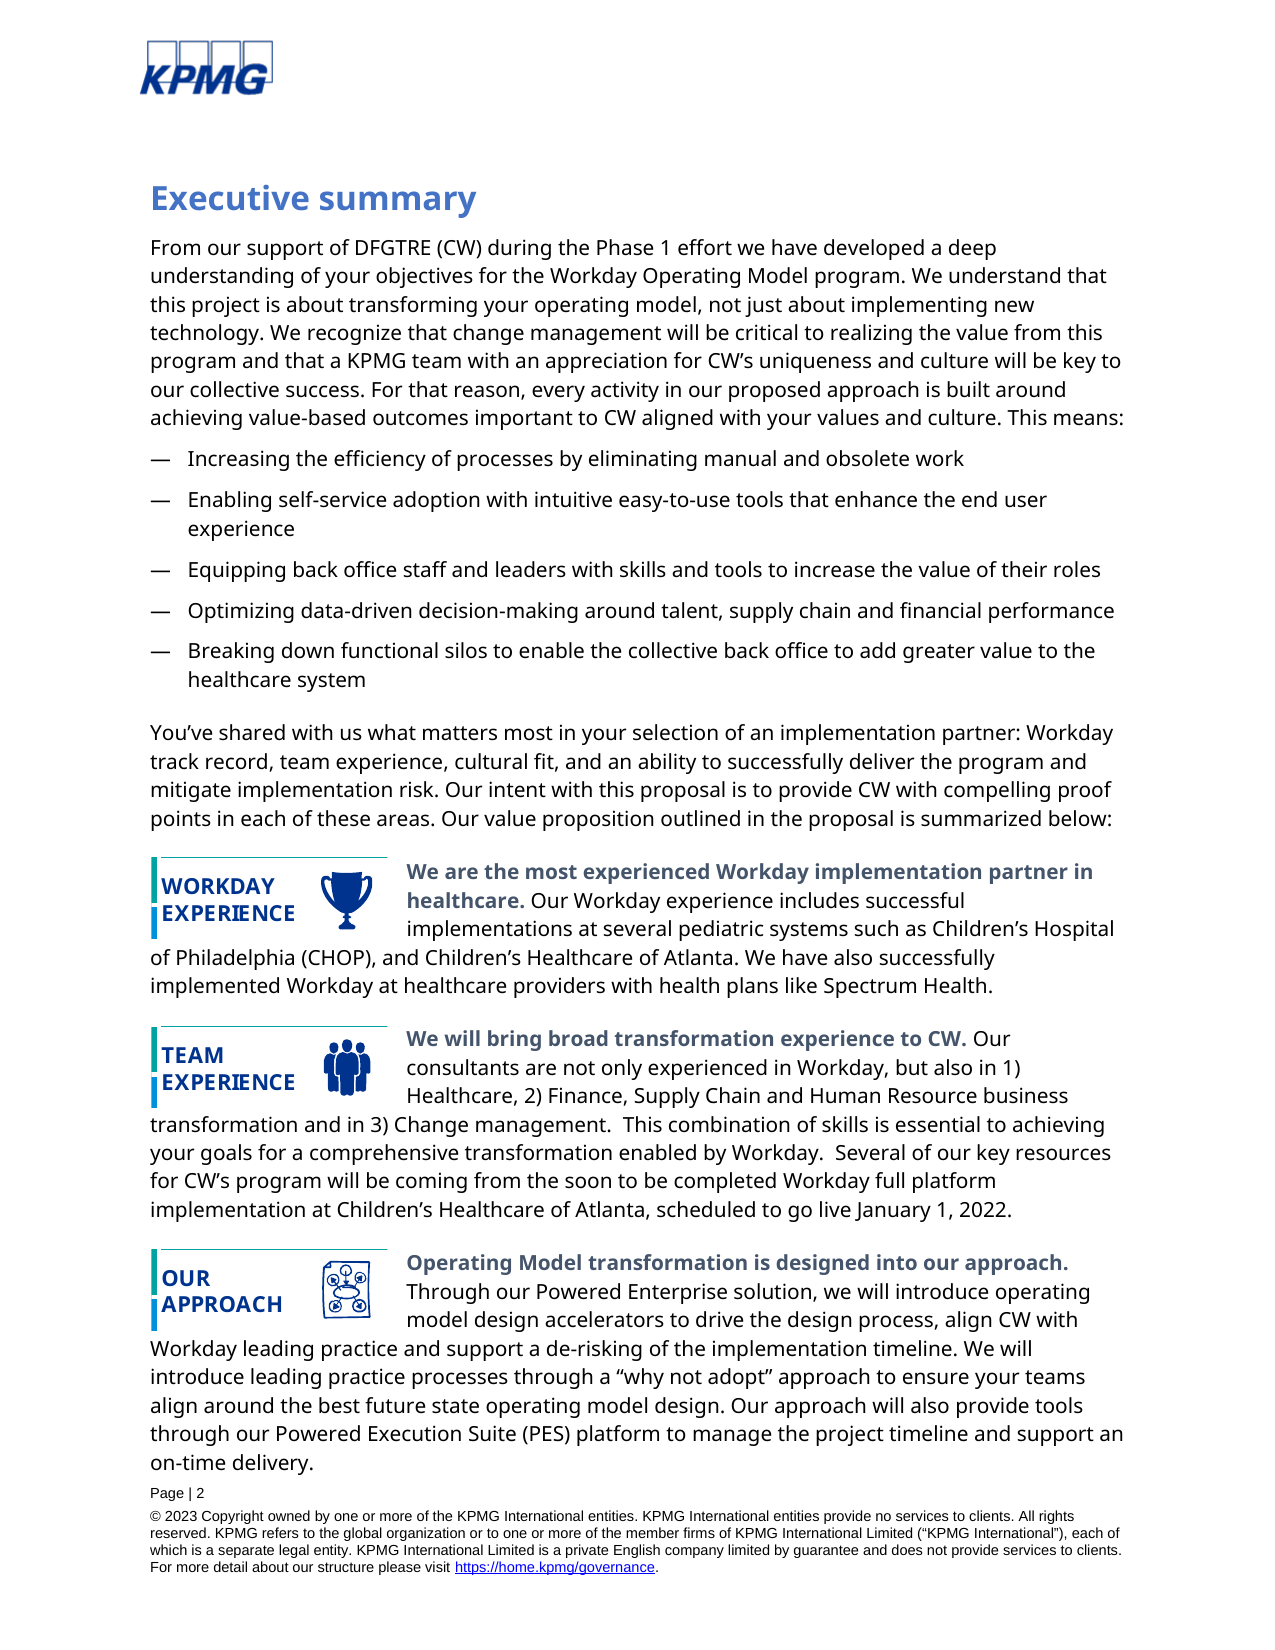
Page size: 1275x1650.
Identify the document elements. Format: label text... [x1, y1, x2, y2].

text Enabling self-service adoption with intuitive easy-to-use tools that enhance the end user experience [150, 485, 1125, 542]
text From our support of DFGTRE (CW) during the Phase 1 effort we have developed a deep understanding of your objectives for the Workday Operating Model program. We understand that this project is about transforming your operating model, not just about implementing new technology. We recognize that change management will be critical to realizing the value from this program and that a KPMG team with an appreciation for CW’s uniqueness and culture will be key to our collective success. For that reason, every activity in our proposed approach is built around achieving value-based outcomes important to CW aligned with your values and culture. This means: [150, 233, 1125, 432]
text We are the most experienced Workday implementation partner in healthcare. Our Workday experience includes successful implementations at several pediatric systems such as Children’s Hospital of Philadelphia (CHOP), and Children’s Healthcare of Atlanta. We have also successfully implemented Workday at healthcare providers with health plans like Spectrum Health. [150, 857, 1125, 999]
text Equipping back office staff and leaders with skills and tools to increase the value of their roles [150, 555, 1125, 583]
picture [118, 0, 302, 136]
text Increasing the efficiency of processes by eliminating manual and obsolete work [150, 444, 1125, 473]
text Operating Model transformation is designed into our approach. Through our Powered Enterprise solution, we will introduce operating model design accelerators to drive the design process, align CW with Workday leading practice and support a de-risking of the implementation timeline. We will introduce leading practice processes through a “why not adopt” approach to ensure your teams align around the best future state operating model design. Our approach will also provide tools through our Powered Execution Suite (PES) platform to manage the project timeline and support an on-time delivery. [150, 1248, 1125, 1476]
text You’ve shared with us what matters most in your selection of an implementation partner: Workday track record, team experience, cultural fit, and an ability to successfully deliver the program and mitigate implementation risk. Our intent with this proposal is to provide CW with compelling proof points in each of these areas. Our value proposition outlined in the proposal is summarized below: [150, 718, 1125, 832]
text Optimizing data-driven decision-making around talent, supply chain and financial performance [150, 596, 1125, 624]
subtitle Executive summary [150, 175, 1125, 220]
text We will bring broad transformation experience to CW. Our consultants are not only experienced in Workday, but also in 1) Healthcare, 2) Finance, Supply Chain and Human Resource business transformation and in 3) Change management. This combination of skills is essential to achieving your goals for a comprehensive transformation enabled by Workday. Several of our key resources for CW’s program will be coming from the soon to be completed Workday full platform implementation at Children’s Healthcare of Atlanta, scheduled to go live January 1, 2022. [150, 1024, 1125, 1223]
text Breaking down functional silos to enable the collective back office to add greater value to the healthcare system [150, 637, 1125, 693]
